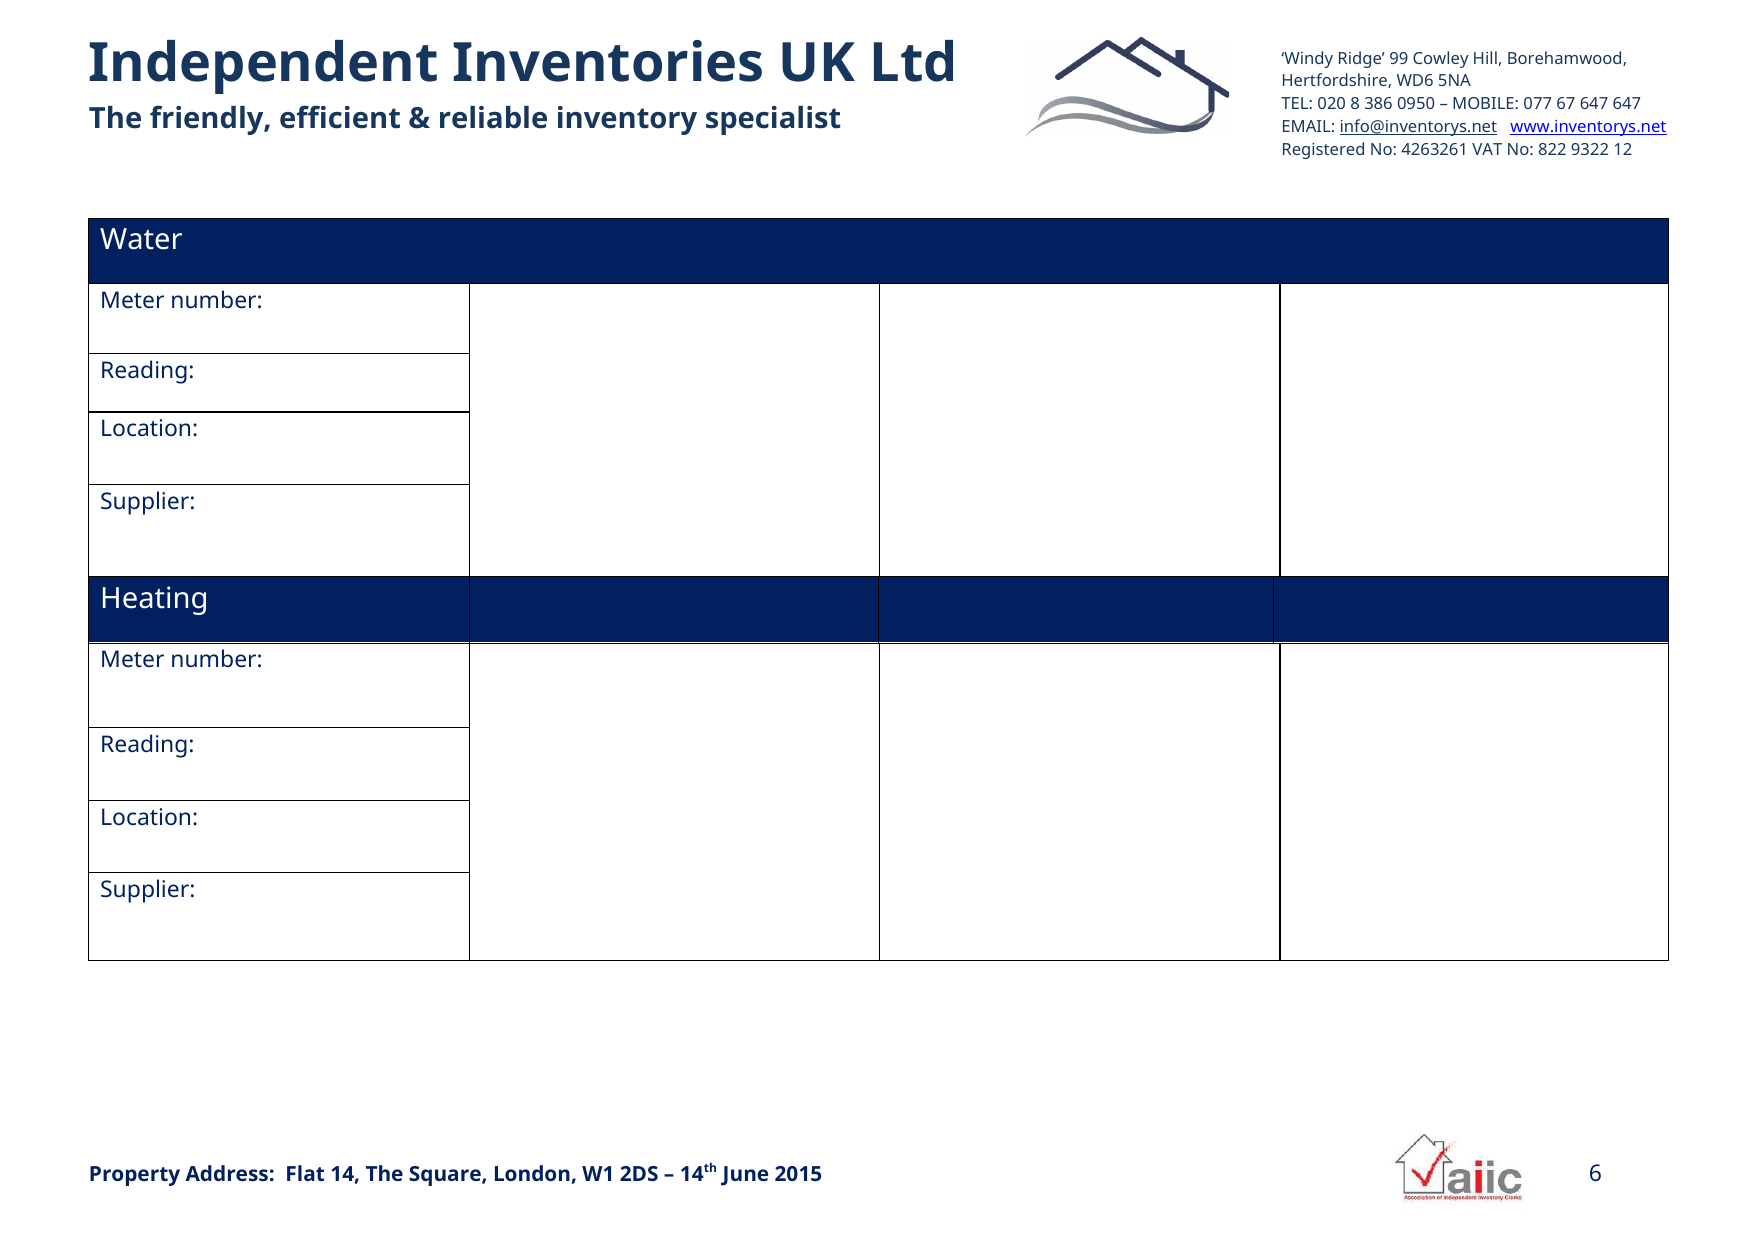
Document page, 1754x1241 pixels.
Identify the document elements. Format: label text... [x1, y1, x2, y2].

table_cell Reading: [89, 728, 469, 799]
table_cell [1274, 577, 1668, 642]
table_cell Location: [89, 801, 469, 872]
table_cell Meter number: [89, 284, 469, 353]
table_cell [1281, 284, 1668, 576]
table_cell [470, 284, 879, 576]
table_cell Heating [89, 577, 469, 642]
table_cell Supplier: [89, 485, 469, 576]
table_header Water [89, 219, 1668, 283]
table_cell Location: [89, 413, 469, 484]
table_cell Supplier: [89, 873, 469, 959]
table_cell [880, 284, 1279, 576]
table_cell [470, 644, 879, 959]
table_cell [470, 577, 878, 642]
table_cell Meter number: [89, 644, 469, 727]
table_cell [879, 577, 1273, 642]
picture [1377, 1117, 1537, 1215]
table_cell Reading: [89, 354, 469, 411]
table_cell [1281, 644, 1668, 959]
picture [1024, 37, 1230, 137]
table_cell [880, 644, 1279, 959]
